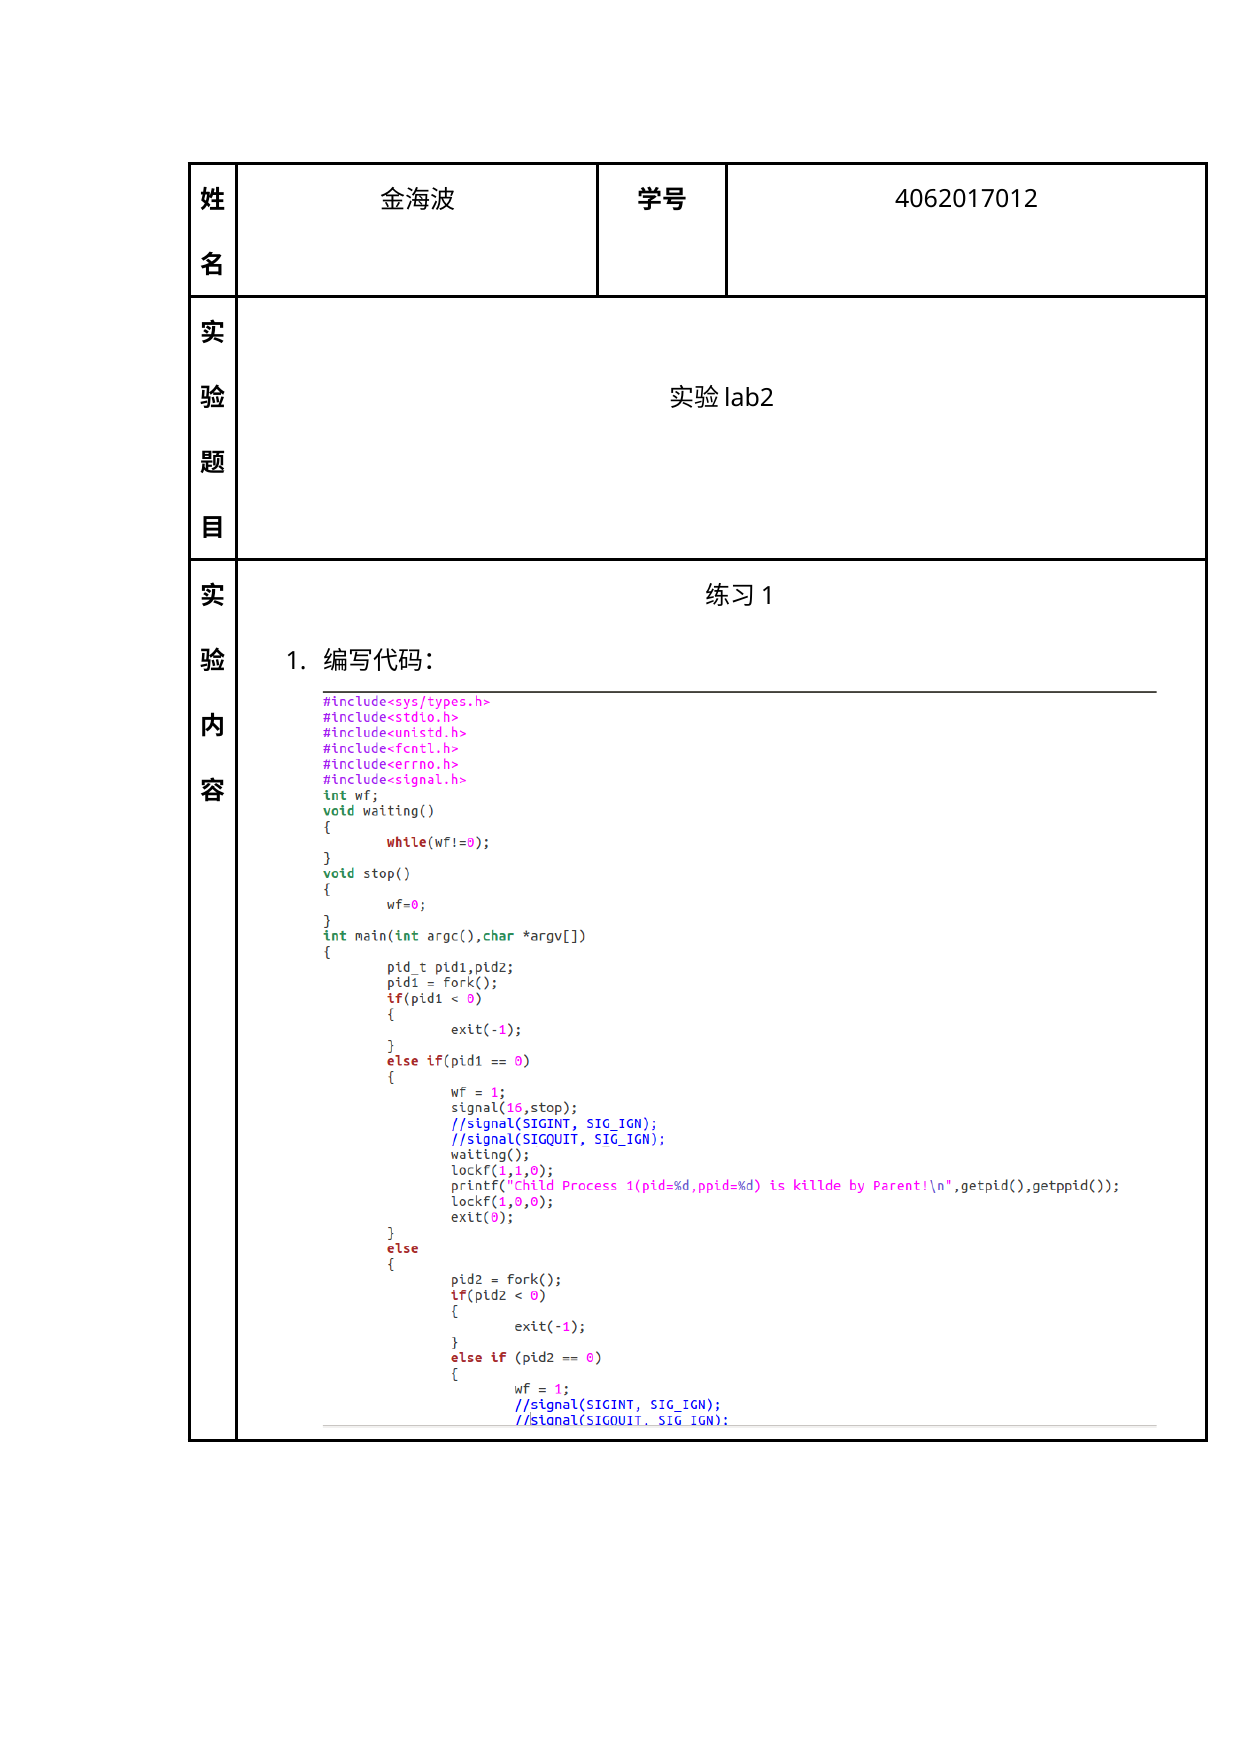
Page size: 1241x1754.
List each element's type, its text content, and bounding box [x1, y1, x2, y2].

table_cell 实验lab2 [238, 298, 1205, 558]
table_cell 实验内容 [191, 561, 235, 1439]
table_header 学号 [599, 165, 725, 295]
table_header 4062017012 [728, 165, 1205, 295]
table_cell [238, 561, 1205, 1439]
table_header 金海波 [238, 165, 596, 295]
table_header 姓名 [191, 165, 235, 295]
table_cell 实验题目 [191, 298, 235, 558]
picture [322, 691, 1157, 1428]
